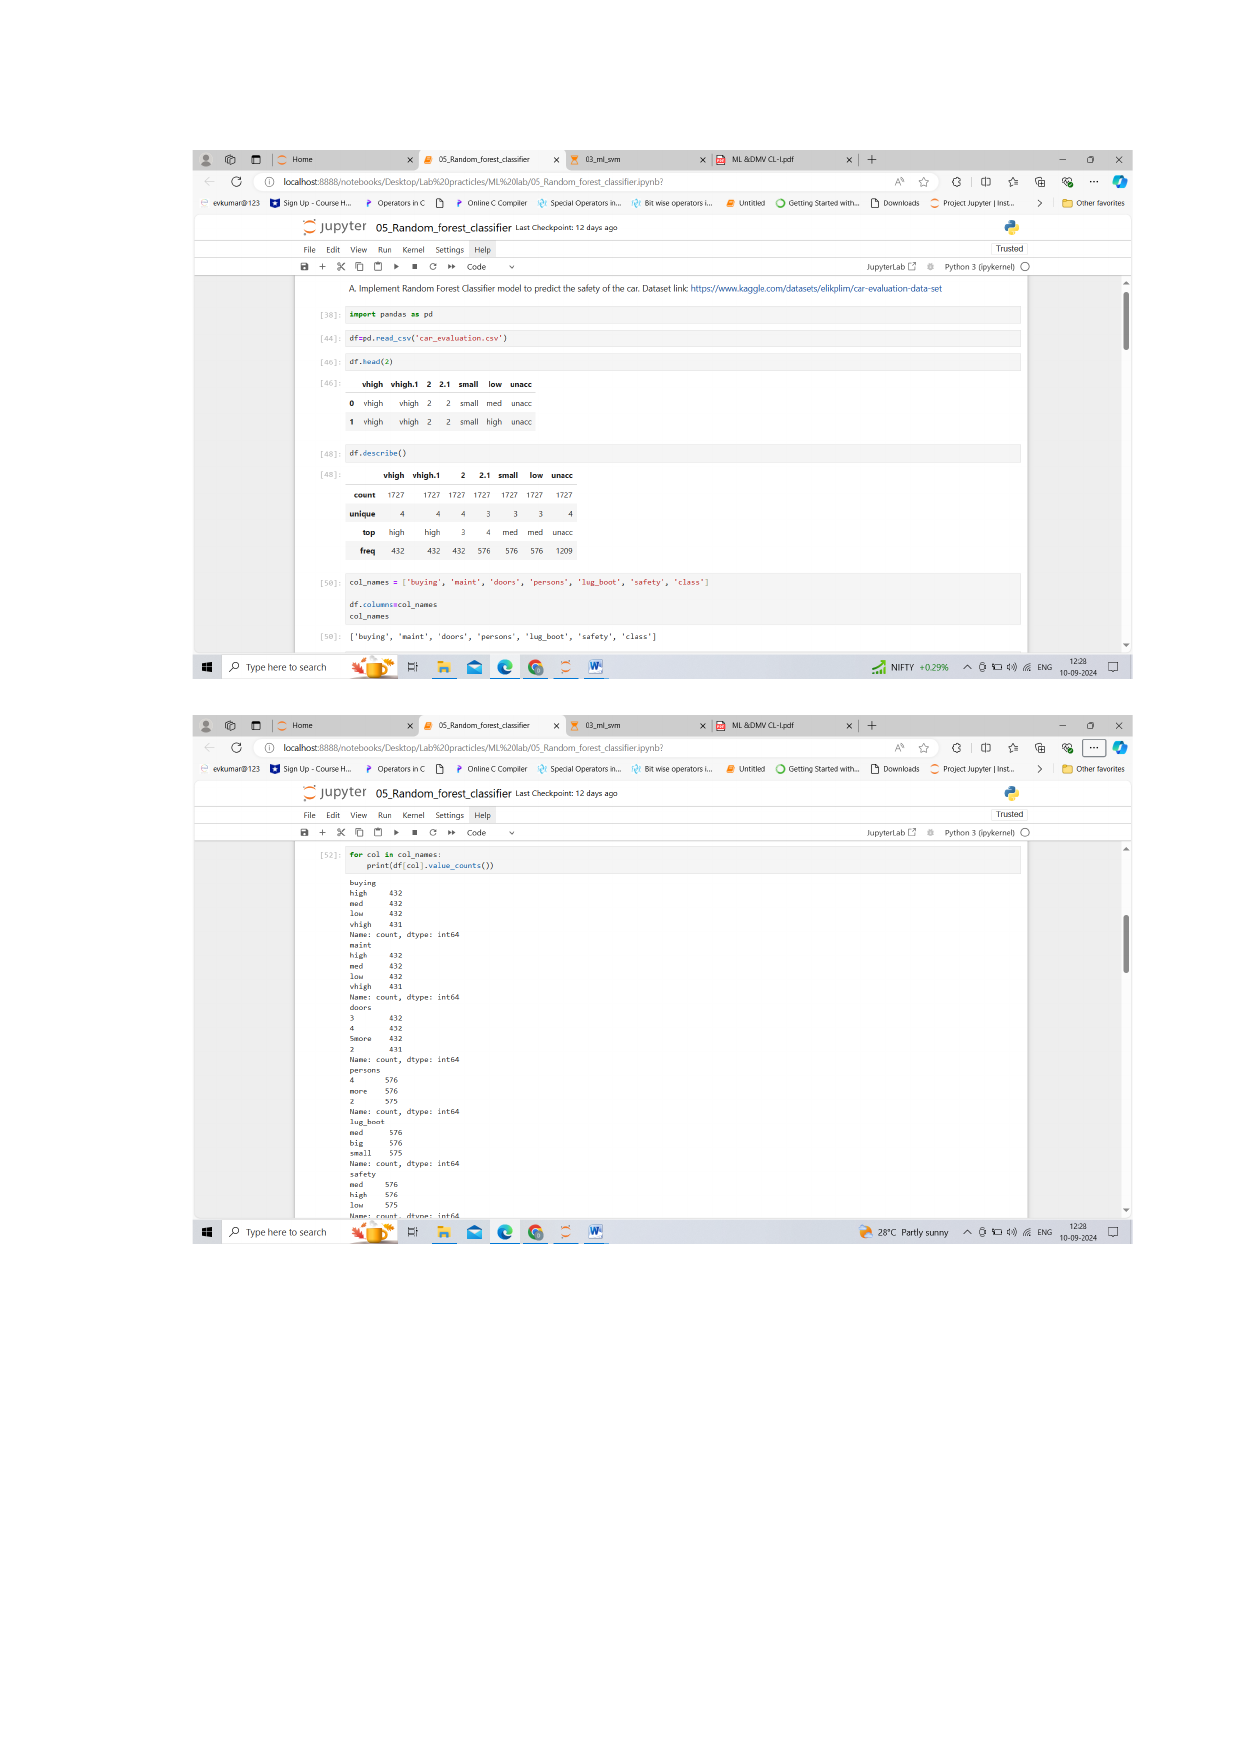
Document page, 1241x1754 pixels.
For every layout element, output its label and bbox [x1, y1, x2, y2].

picture [192, 715, 1133, 1244]
picture [192, 150, 1133, 679]
